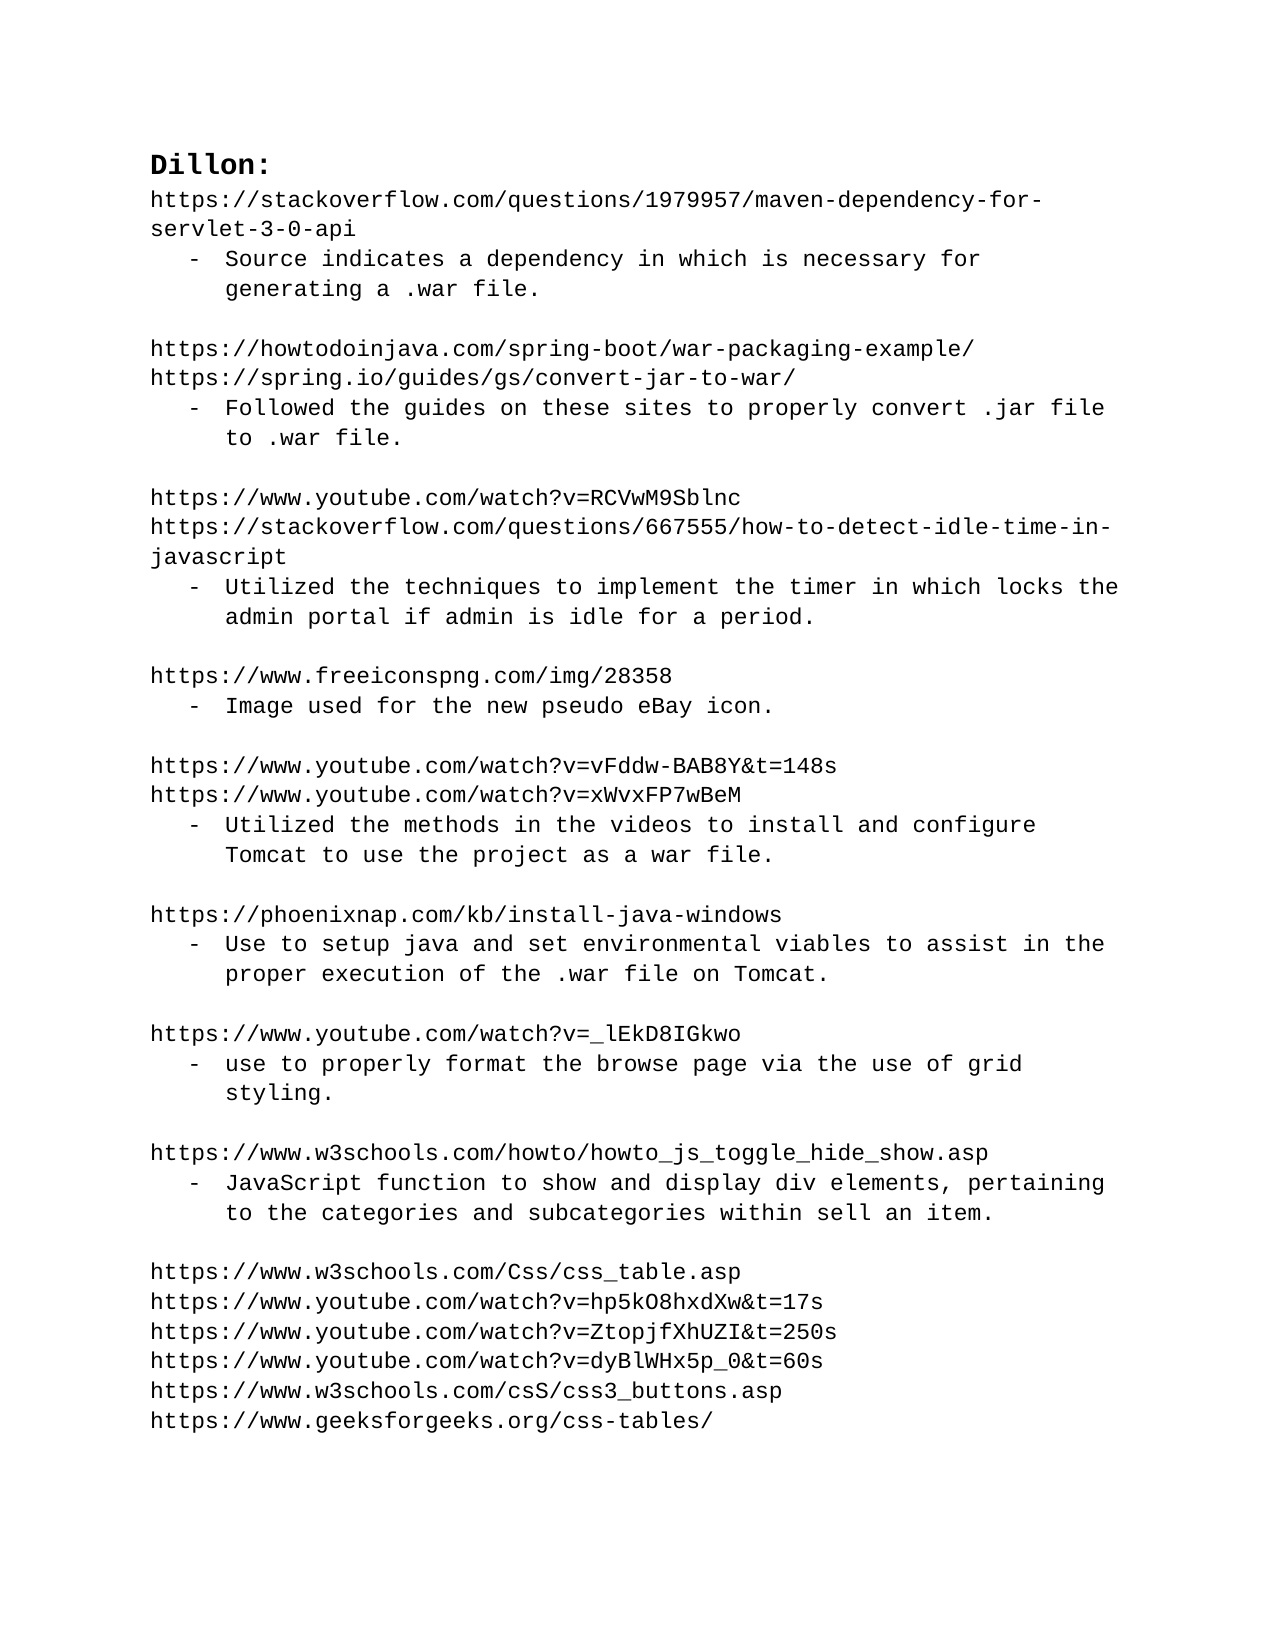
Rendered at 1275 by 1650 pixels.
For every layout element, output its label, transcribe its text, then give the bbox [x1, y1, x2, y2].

text https://www.w3schools.com/Css/css_table.asp [150, 1260, 1125, 1286]
text https://www.youtube.com/watch?v=vFddw-BAB8Y&t=148s [150, 754, 1125, 780]
text https://www.youtube.com/watch?v=xWvxFP7wBeM [150, 784, 1125, 810]
list Use to setup java and set environmental viables to assist in the proper execution of the .war file on Tomcat. [187, 933, 1125, 988]
text Dillon: [150, 150, 1125, 183]
text https://www.youtube.com/watch?v=_lEkD8IGkwo [150, 1022, 1125, 1048]
text https://www.youtube.com/watch?v=RCVwM9Sblnc [150, 486, 1125, 512]
text https://www.freeiconspng.com/img/28358 [150, 664, 1125, 691]
text https://www.youtube.com/watch?v=dyBlWHx5p_0&t=60s [150, 1350, 1125, 1376]
text https://stackoverflow.com/questions/1979957/maven-dependency-for-servlet-3-0-api [150, 188, 1125, 244]
text https://stackoverflow.com/questions/667555/how-to-detect-idle-time-in-javascript [150, 516, 1125, 571]
list JavaScript function to show and display div elements, pertaining to the categories and subcategories within sell an item. [187, 1171, 1125, 1227]
text https://phoenixnap.com/kb/install-java-windows [150, 903, 1125, 929]
text https://www.w3schools.com/csS/css3_buttons.asp [150, 1379, 1125, 1406]
list Source indicates a dependency in which is necessary for generating a .war file. [187, 247, 1125, 303]
list use to properly format the browse page via the use of grid styling. [187, 1052, 1125, 1108]
list Followed the guides on these sites to properly convert .jar file to .war file. [187, 396, 1125, 452]
list Image used for the new pseudo eBay icon. [187, 694, 1125, 720]
text https://www.w3schools.com/howto/howto_js_toggle_hide_show.asp [150, 1141, 1125, 1167]
text https://www.youtube.com/watch?v=hp5kO8hxdXw&t=17s [150, 1290, 1125, 1316]
text https://www.youtube.com/watch?v=ZtopjfXhUZI&t=250s [150, 1320, 1125, 1346]
text https://www.geeksforgeeks.org/css-tables/ [150, 1409, 1125, 1435]
list Utilized the methods in the videos to install and configure Tomcat to use the project as a war file. [187, 813, 1125, 869]
list Utilized the techniques to implement the timer in which locks the admin portal if admin is idle for a period. [187, 575, 1125, 631]
text https://howtodoinjava.com/spring-boot/war-packaging-example/ [150, 337, 1125, 363]
text https://spring.io/guides/gs/convert-jar-to-war/ [150, 367, 1125, 393]
